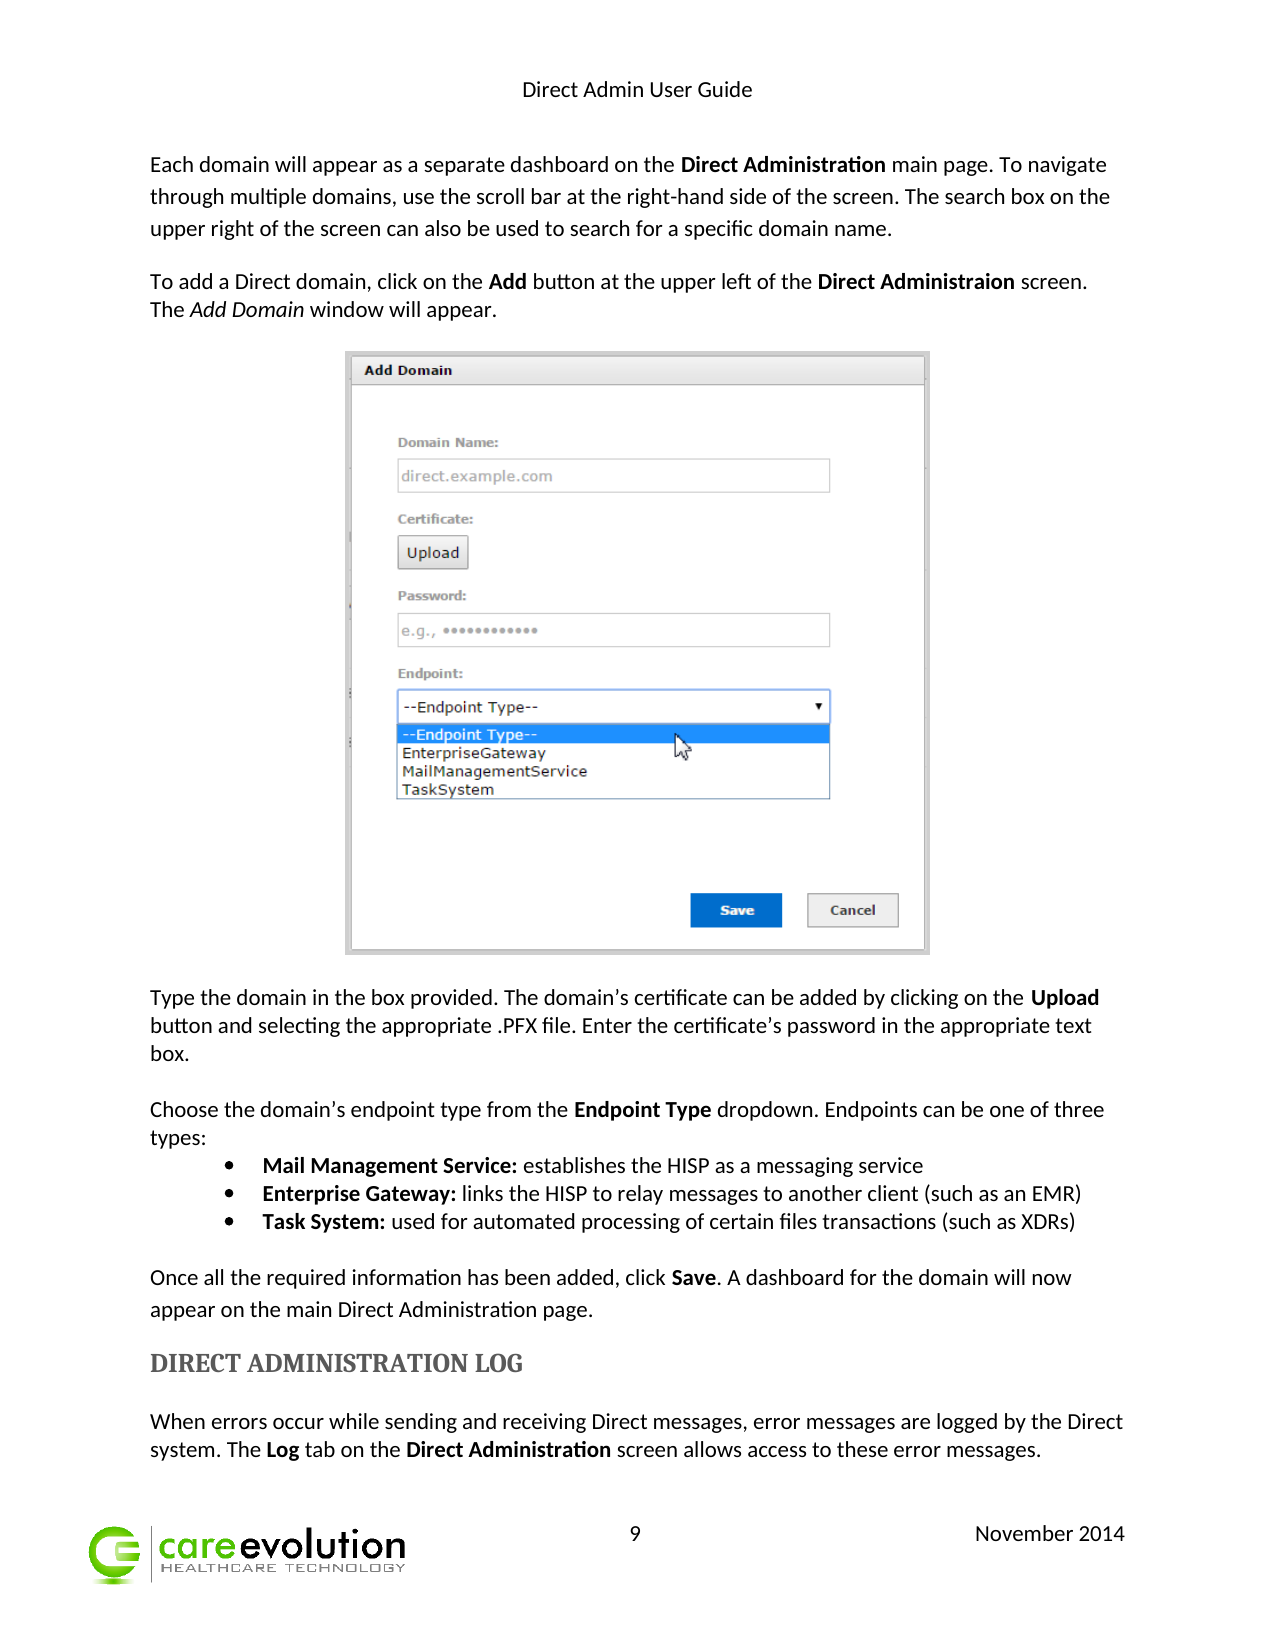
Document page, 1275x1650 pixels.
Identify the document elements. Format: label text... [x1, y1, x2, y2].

subtitle Direct Administration Log [150, 1348, 1125, 1379]
text Type the domain in the box provided. The domain’s certificate can be added by clicking on the Upload button and selecting the appropriate .PFX file. Enter the certificate’s password in the appropriate text box. [150, 983, 1125, 1067]
text When errors occur while sending and receiving Direct messages, error messages are logged by the Direct system. The Log tab on the Direct Administration screen allows access to these error messages. [150, 1407, 1125, 1463]
list Task System: used for automated processing of certain files transactions (such as XDRs) [225, 1207, 1125, 1235]
text To add a Direct domain, click on the Add button at the upper left of the Direct Administraion screen. The Add Domain window will appear. [150, 267, 1125, 323]
picture [345, 351, 930, 955]
text Once all the required information has been added, click Save. A dashboard for the domain will now appear on the main Direct Administration page. [150, 1263, 1125, 1323]
list Mail Management Service: establishes the HISP as a messaging service [225, 1151, 1125, 1179]
picture [84, 1523, 415, 1589]
text Choose the domain’s endpoint type from the Endpoint Type dropdown. Endpoints can be one of three types: [150, 1095, 1125, 1151]
list Enterprise Gateway: links the HISP to relay messages to another client (such as an EMR) [225, 1179, 1125, 1207]
text Each domain will appear as a separate dashboard on the Direct Administration main page. To navigate through multiple domains, use the scroll bar at the right-hand side of the screen. The search box on the upper right of the screen can also be used to search for a specific domain name. [150, 150, 1125, 242]
